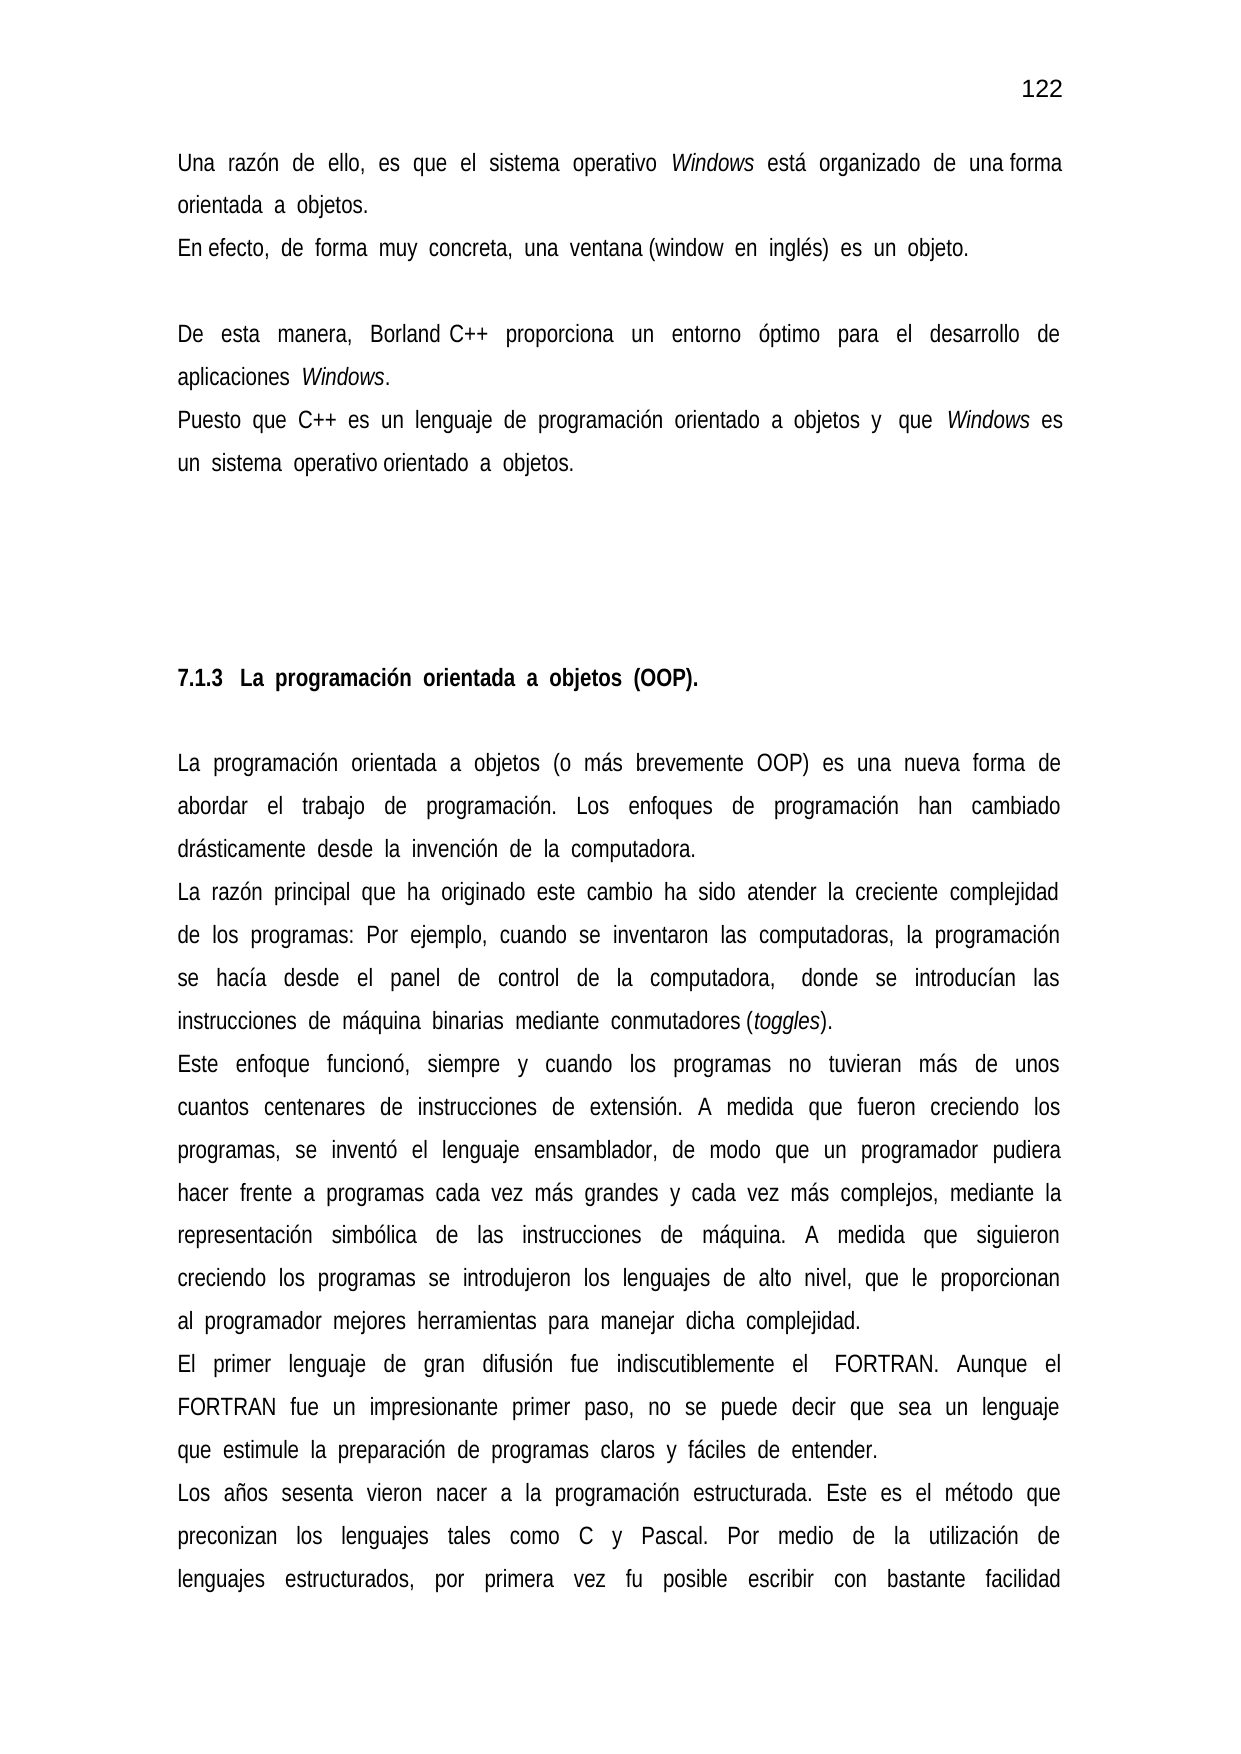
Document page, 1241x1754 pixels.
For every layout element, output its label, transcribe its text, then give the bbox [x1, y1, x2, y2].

text En efecto, de forma muy concreta, una ventana (window en inglés) es un objeto. [177, 233, 1063, 262]
text De esta manera, Borland C++ proporciona un entorno óptimo para el desarrollo de aplicaciones Windows. [177, 319, 1063, 391]
text Este enfoque funcionó, siempre y cuando los programas no tuvieran más de unos cuantos centenares de instrucciones de extensión. A medida que fueron creciendo los programas, se inventó el lenguaje ensamblador, de modo que un programador pudiera hacer frente a programas cada vez más grandes y cada vez más complejos, mediante la representación simbólica de las instrucciones de máquina. A medida que siguieron creciendo los programas se introdujeron los lenguajes de alto nivel, que le proporcionan al programador mejores herramientas para manejar dicha complejidad. [177, 1049, 1063, 1335]
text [177, 1478, 1063, 1592]
text 7.1.3 La programación orientada a objetos (OOP). [177, 663, 1063, 691]
text Una razón de ello, es que el sistema operativo Windows está organizado de una forma orientada a objetos. [177, 148, 1063, 219]
text Puesto que C++ es un lenguaje de programación orientado a objetos y que Windows es un sistema operativo orientado a objetos. [177, 405, 1063, 477]
text La razón principal que ha originado este cambio ha sido atender la creciente complejidad de los programas: Por ejemplo, cuando se inventaron las computadoras, la programación se hacía desde el panel de control de la computadora, donde se introducían las instrucciones de máquina binarias mediante conmutadores (toggles). [177, 877, 1063, 1034]
text La programación orientada a objetos (o más brevemente OOP) es una nueva forma de abordar el trabajo de programación. Los enfoques de programación han cambiado drásticamente desde la invención de la computadora. [177, 748, 1063, 863]
text El primer lenguaje de gran difusión fue indiscutiblemente el FORTRAN. Aunque el FORTRAN fue un impresionante primer paso, no se puede decir que sea un lenguaje que estimule la preparación de programas claros y fáciles de entender. [177, 1349, 1063, 1464]
